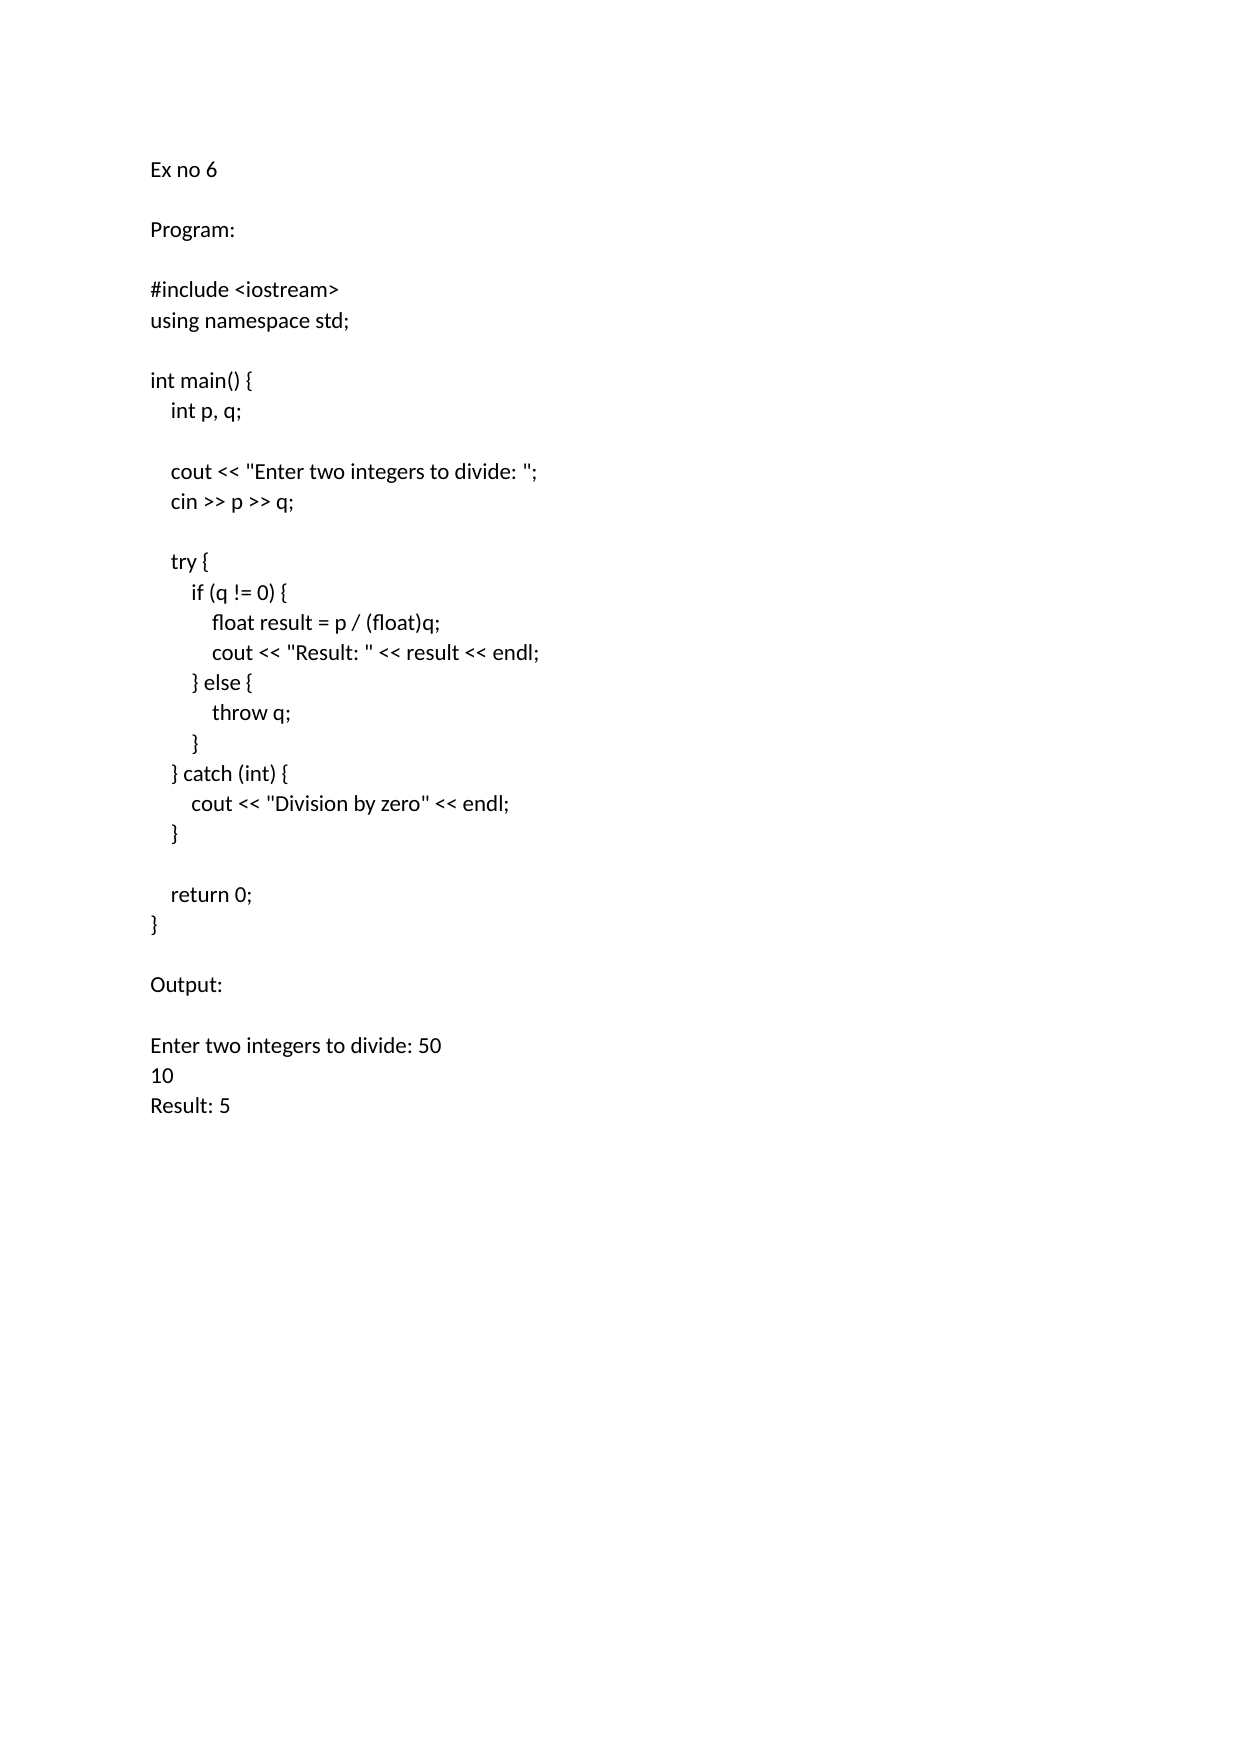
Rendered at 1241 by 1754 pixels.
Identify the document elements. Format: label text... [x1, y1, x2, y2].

text cout << "Enter two integers to divide: "; [150, 457, 578, 485]
text Ex no 6 [150, 155, 578, 183]
text cout << "Division by zero" << endl; [150, 789, 578, 817]
text 10 [150, 1061, 578, 1089]
text Output: [150, 970, 578, 998]
text Program: [150, 215, 578, 243]
text #include <iostream> [150, 276, 578, 304]
text } [150, 819, 578, 847]
text Result: 5 [150, 1091, 578, 1119]
text cin >> p >> q; [150, 487, 578, 515]
text int p, q; [150, 396, 578, 424]
text int main() { [150, 366, 578, 394]
text Enter two integers to divide: 50 [150, 1031, 578, 1059]
text return 0; [150, 880, 578, 908]
text if (q != 0) { [150, 578, 578, 606]
text float result = p / (float)q; [150, 608, 578, 636]
text try { [150, 547, 578, 576]
text } else { [150, 668, 578, 696]
text } catch (int) { [150, 759, 578, 787]
text } [150, 910, 578, 938]
text throw q; [150, 698, 578, 727]
text } [150, 729, 578, 757]
text using namespace std; [150, 306, 578, 334]
text cout << "Result: " << result << endl; [150, 638, 578, 666]
